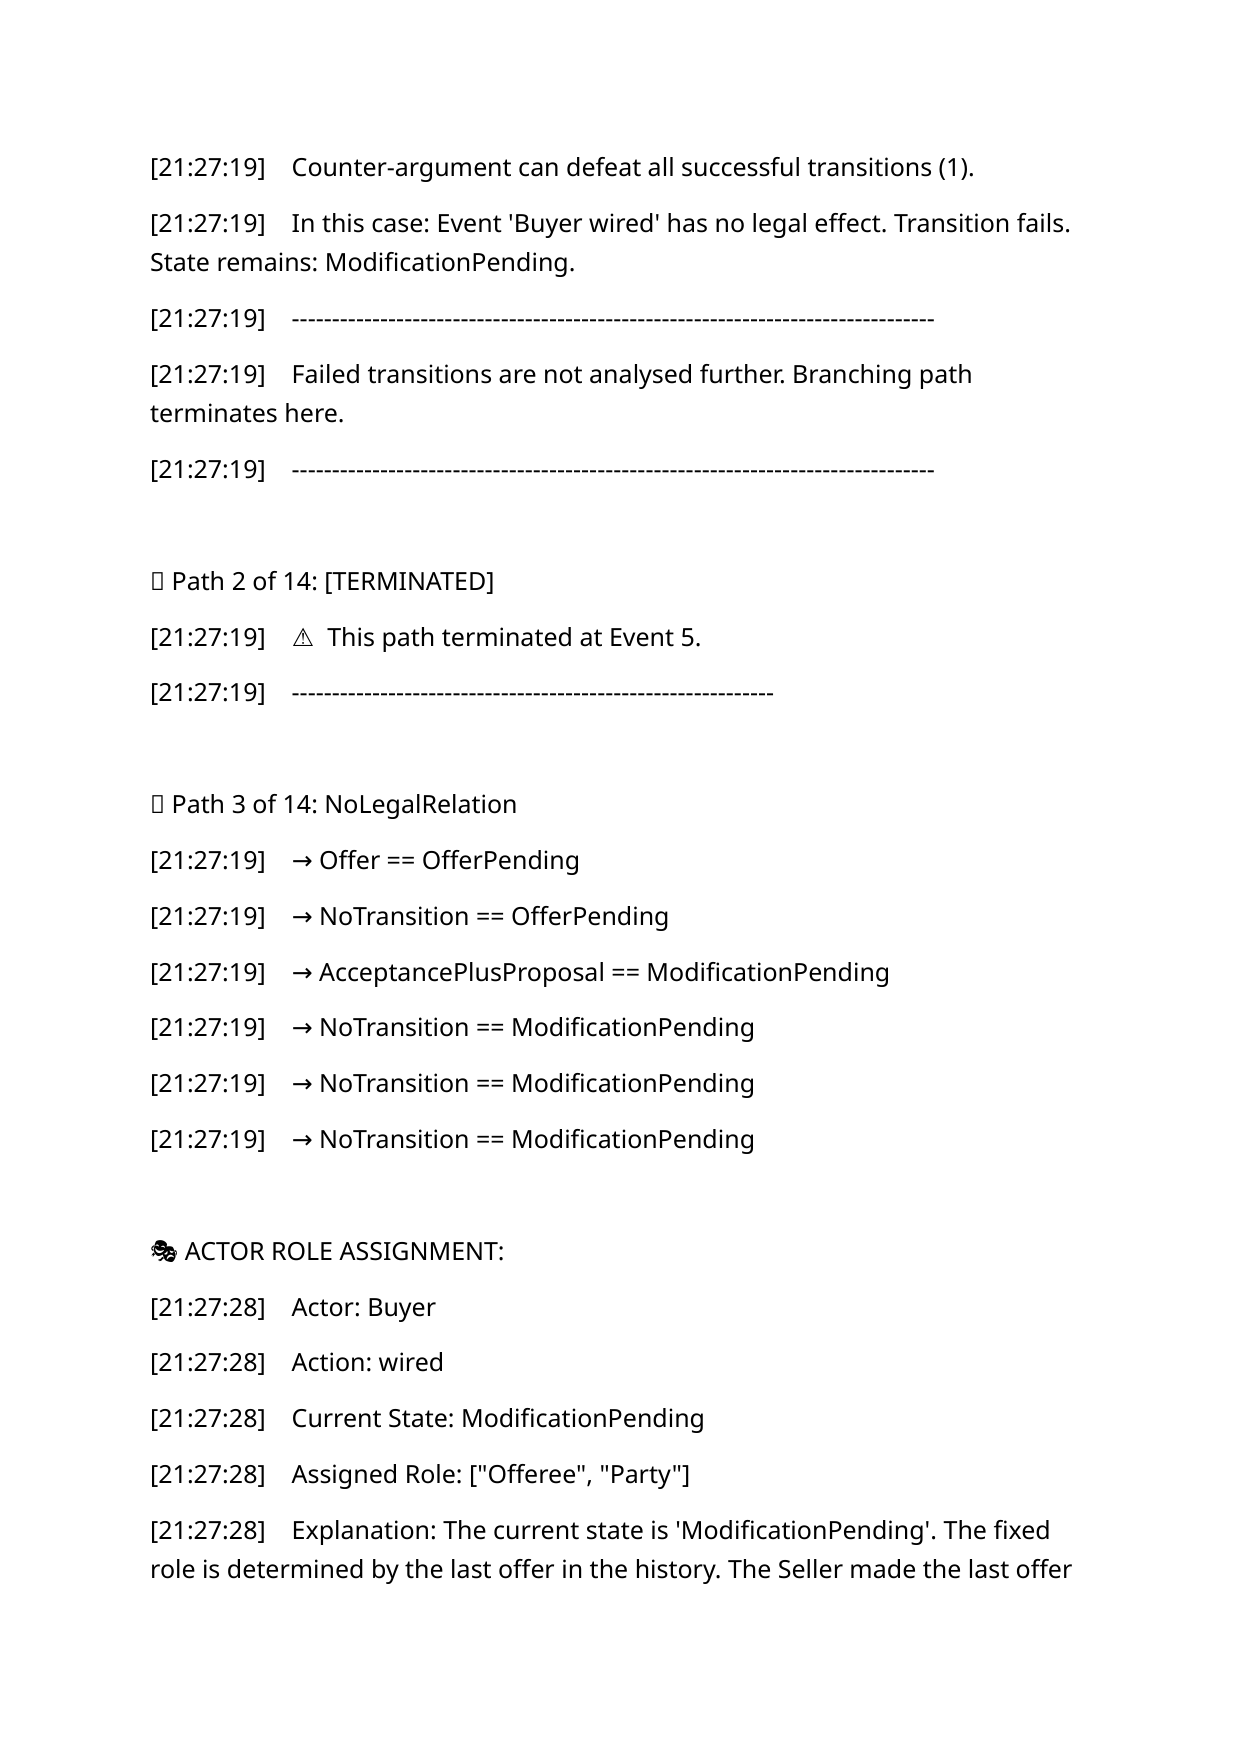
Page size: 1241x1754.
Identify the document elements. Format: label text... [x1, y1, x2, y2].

text [21:27:19] -------------------------------------------------------------------------------- [150, 301, 1090, 335]
text [21:27:28] Current State: ModificationPending [150, 1401, 1090, 1435]
text [21:27:19] → AcceptancePlusProposal == ModificationPending [150, 954, 1090, 988]
text [21:27:19] Failed transitions are not analysed further. Branching path terminates here. [150, 357, 1090, 430]
text [21:27:19] ------------------------------------------------------------ [150, 675, 1090, 709]
text [21:27:28] Action: wired [150, 1345, 1090, 1379]
text 👣 Path 2 of 14: [TERMINATED] [150, 563, 1090, 597]
text [21:27:28] Actor: Buyer [150, 1289, 1090, 1323]
text 🎭 ACTOR ROLE ASSIGNMENT: [150, 1233, 1090, 1267]
text 👣 Path 3 of 14: NoLegalRelation [150, 787, 1090, 821]
text [21:27:19] ⚠️ This path terminated at Event 5. [150, 619, 1090, 653]
text [21:27:19] → NoTransition == OfferPending [150, 898, 1090, 932]
text [21:27:19] In this case: Event 'Buyer wired' has no legal effect. Transition fails. State remains: ModificationPending. [150, 206, 1090, 279]
text [21:27:19] → NoTransition == ModificationPending [150, 1122, 1090, 1156]
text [150, 1512, 1090, 1586]
text [21:27:19] Counter-argument can defeat all successful transitions (1). [150, 150, 1090, 184]
text [21:27:19] → NoTransition == ModificationPending [150, 1010, 1090, 1044]
text [21:27:19] -------------------------------------------------------------------------------- [150, 452, 1090, 486]
text [21:27:28] Assigned Role: ["Offeree", "Party"] [150, 1457, 1090, 1491]
text [21:27:19] → NoTransition == ModificationPending [150, 1066, 1090, 1100]
text [21:27:19] → Offer == OfferPending [150, 842, 1090, 877]
